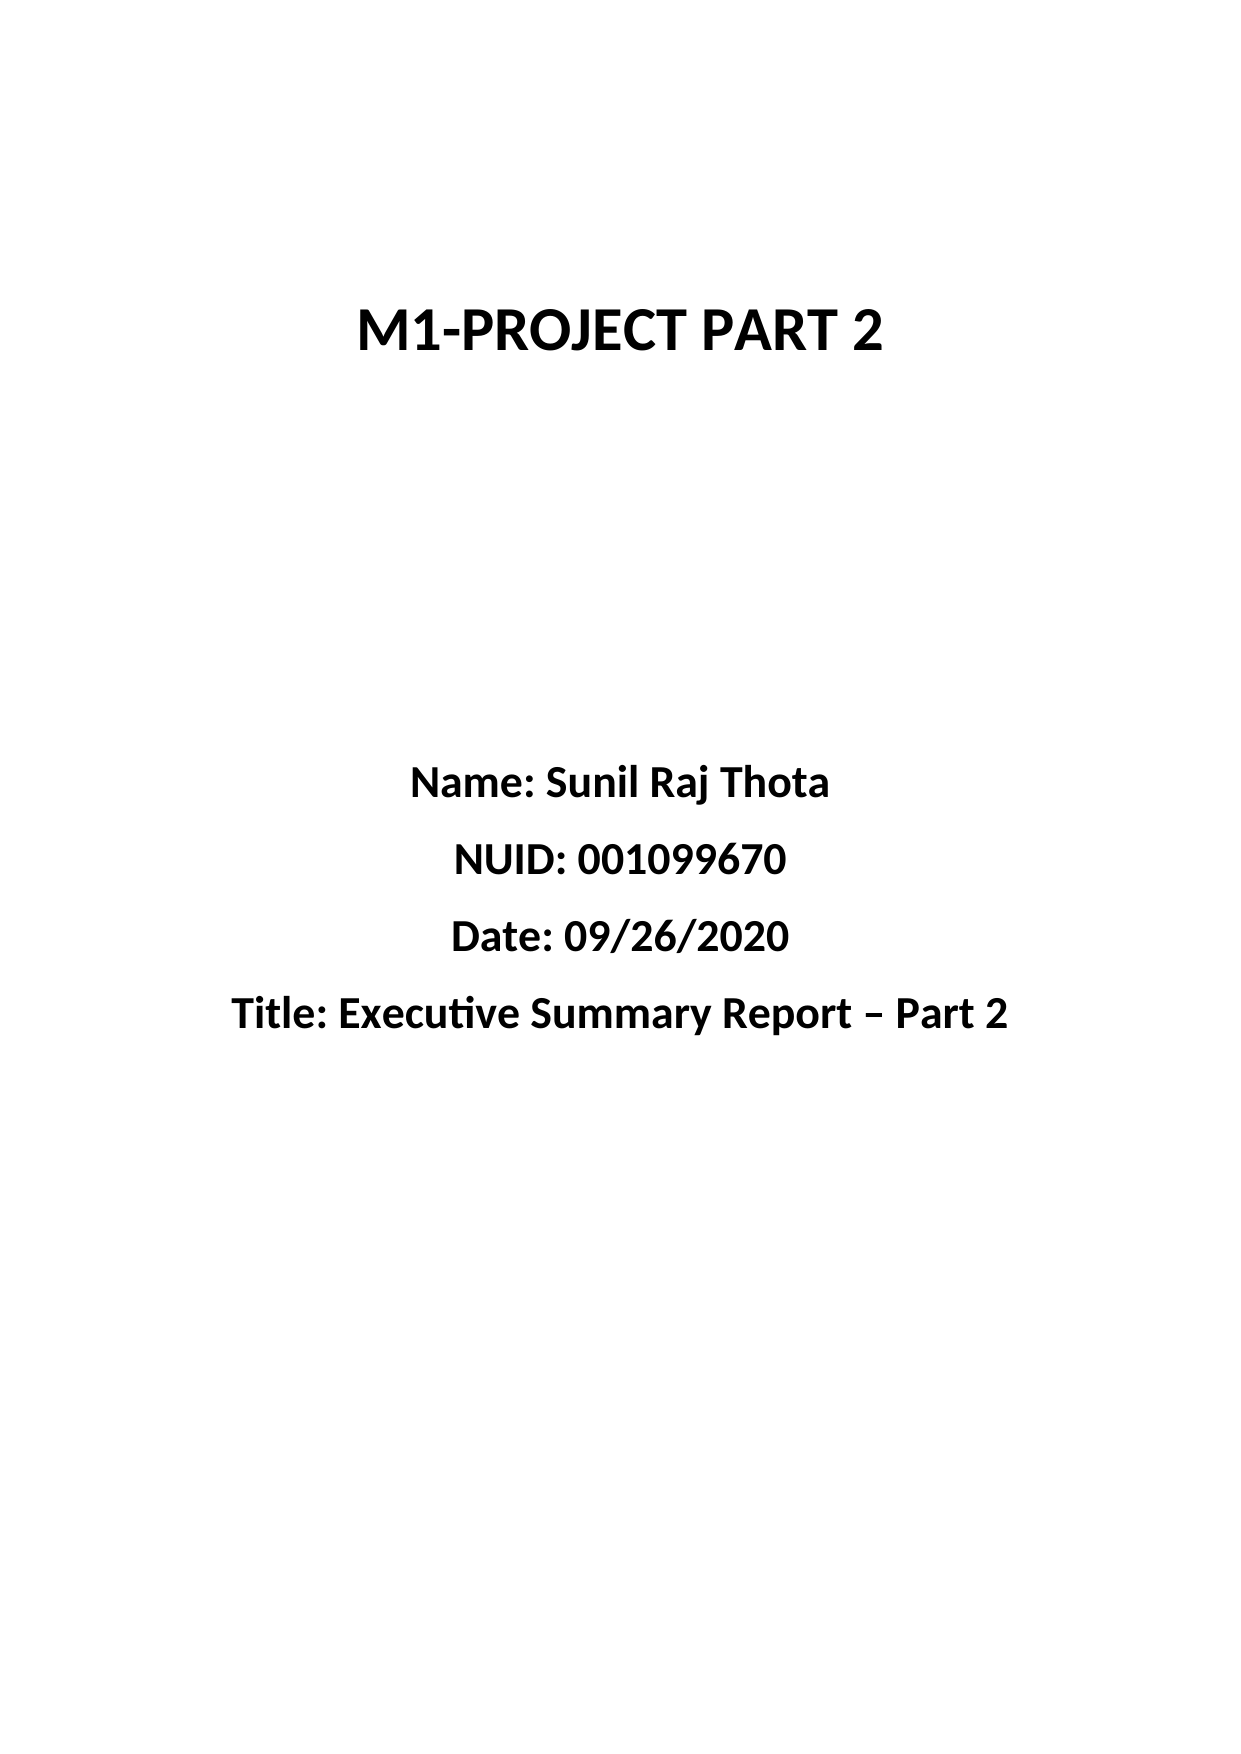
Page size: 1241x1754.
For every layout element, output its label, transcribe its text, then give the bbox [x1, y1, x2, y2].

text NUID: 001099670 [150, 829, 1090, 886]
text M1-PROJECT PART 2 [150, 290, 1090, 366]
text Name: Sunil Raj Thota [150, 753, 1090, 808]
text Date: 09/26/2020 [150, 907, 1090, 962]
text Title: Executive Summary Report – Part 2 [150, 983, 1090, 1039]
